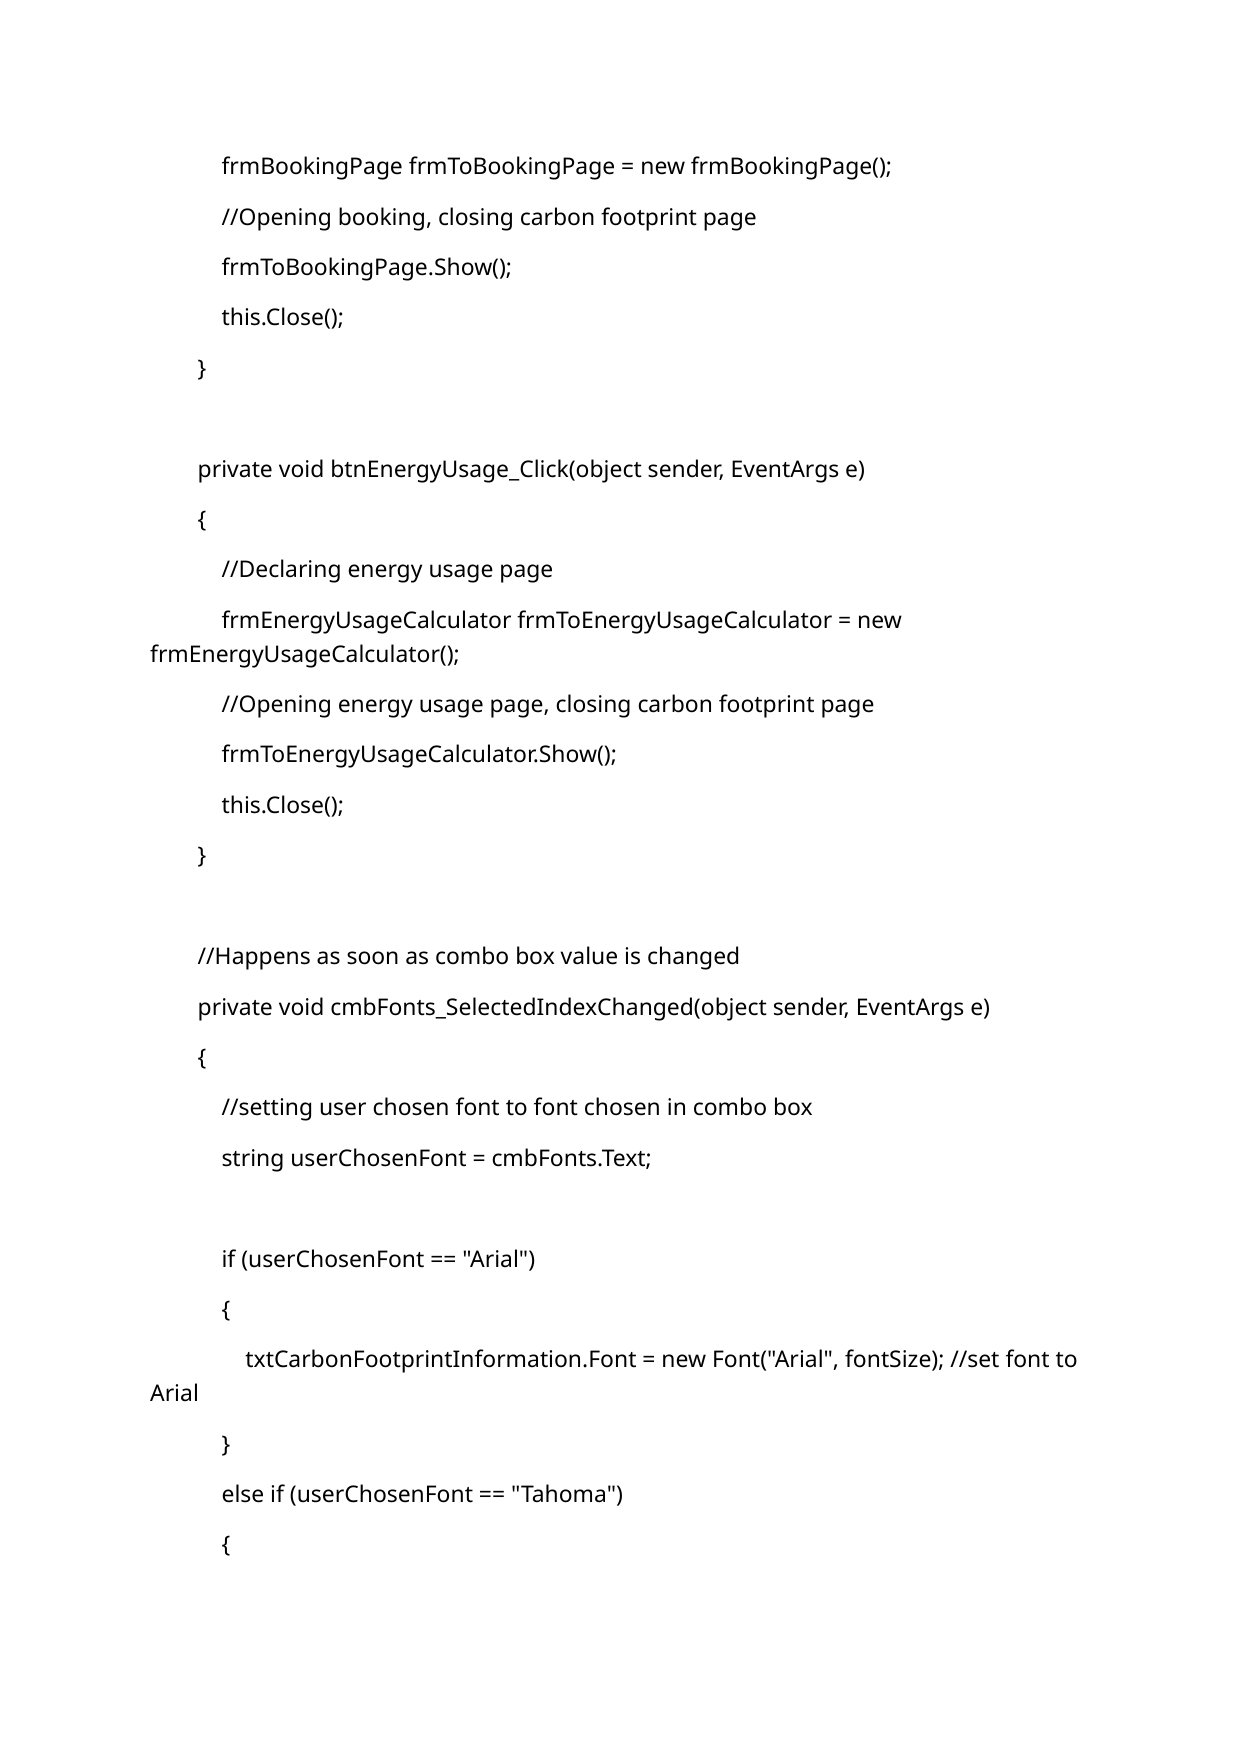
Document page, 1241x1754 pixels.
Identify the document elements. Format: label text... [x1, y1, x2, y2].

text if (userChosenFont == "Arial") [150, 1242, 1090, 1274]
text } [150, 352, 1090, 383]
text frmToBookingPage.Show(); [150, 251, 1090, 282]
text //Opening energy usage page, closing carbon footprint page [150, 688, 1090, 719]
text else if (userChosenFont == "Tahoma") [150, 1478, 1090, 1509]
text { [150, 1293, 1090, 1324]
text //setting user chosen font to font chosen in combo box [150, 1091, 1090, 1122]
text private void cmbFonts_SelectedIndexChanged(object sender, EventArgs e) [150, 990, 1090, 1022]
text } [150, 1427, 1090, 1459]
text string userChosenFont = cmbFonts.Text; [150, 1142, 1090, 1173]
text frmBookingPage frmToBookingPage = new frmBookingPage(); [150, 150, 1090, 181]
text frmToEnergyUsageCalculator.Show(); [150, 738, 1090, 769]
text frmEnergyUsageCalculator frmToEnergyUsageCalculator = new frmEnergyUsageCalculator(); [150, 604, 1090, 669]
text { [150, 1528, 1090, 1559]
text //Happens as soon as combo box value is changed [150, 940, 1090, 971]
text private void btnEnergyUsage_Click(object sender, EventArgs e) [150, 452, 1090, 484]
text txtCarbonFootprintInformation.Font = new Font("Arial", fontSize); //set font to Arial [150, 1343, 1090, 1408]
text this.Close(); [150, 789, 1090, 820]
text //Opening booking, closing carbon footprint page [150, 200, 1090, 232]
text { [150, 503, 1090, 534]
text { [150, 1041, 1090, 1072]
text //Declaring energy usage page [150, 553, 1090, 584]
text this.Close(); [150, 301, 1090, 332]
text } [150, 839, 1090, 870]
